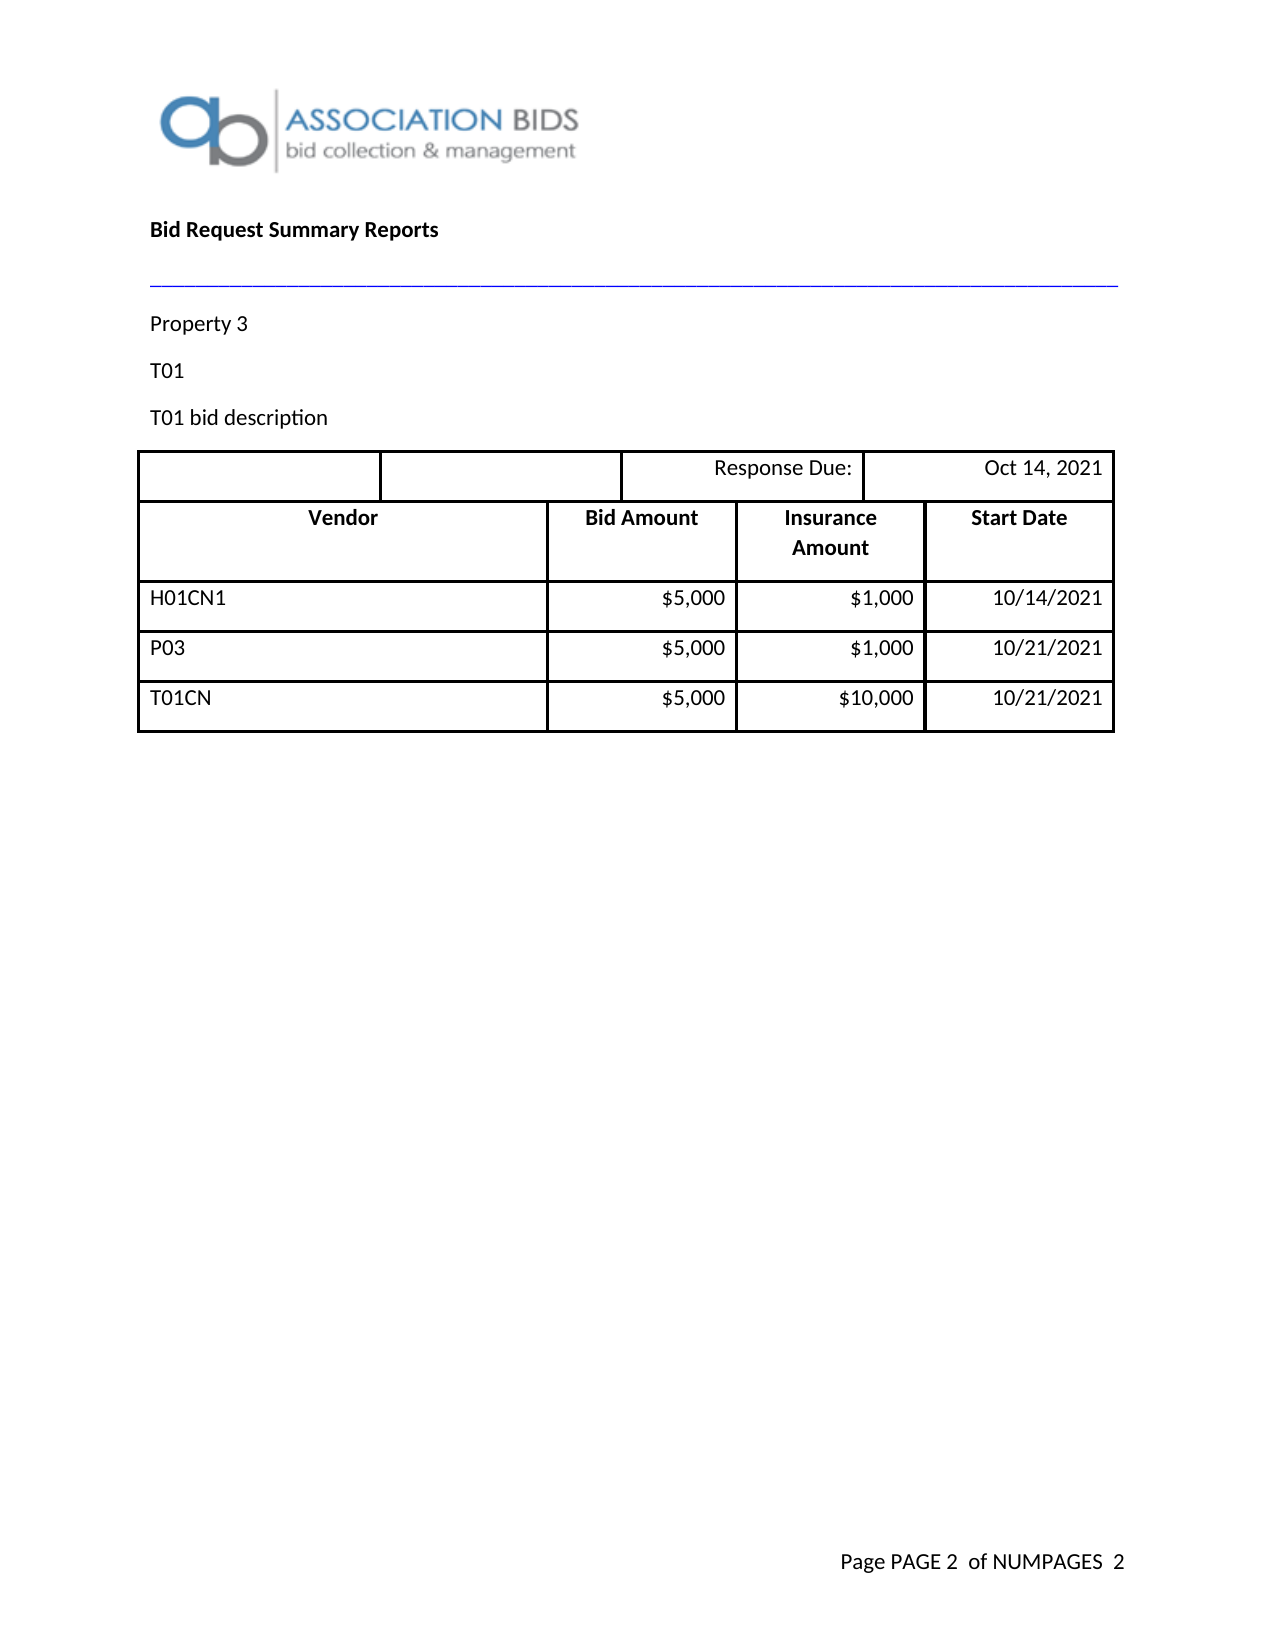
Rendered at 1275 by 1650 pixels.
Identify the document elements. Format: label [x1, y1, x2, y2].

picture [150, 75, 589, 188]
